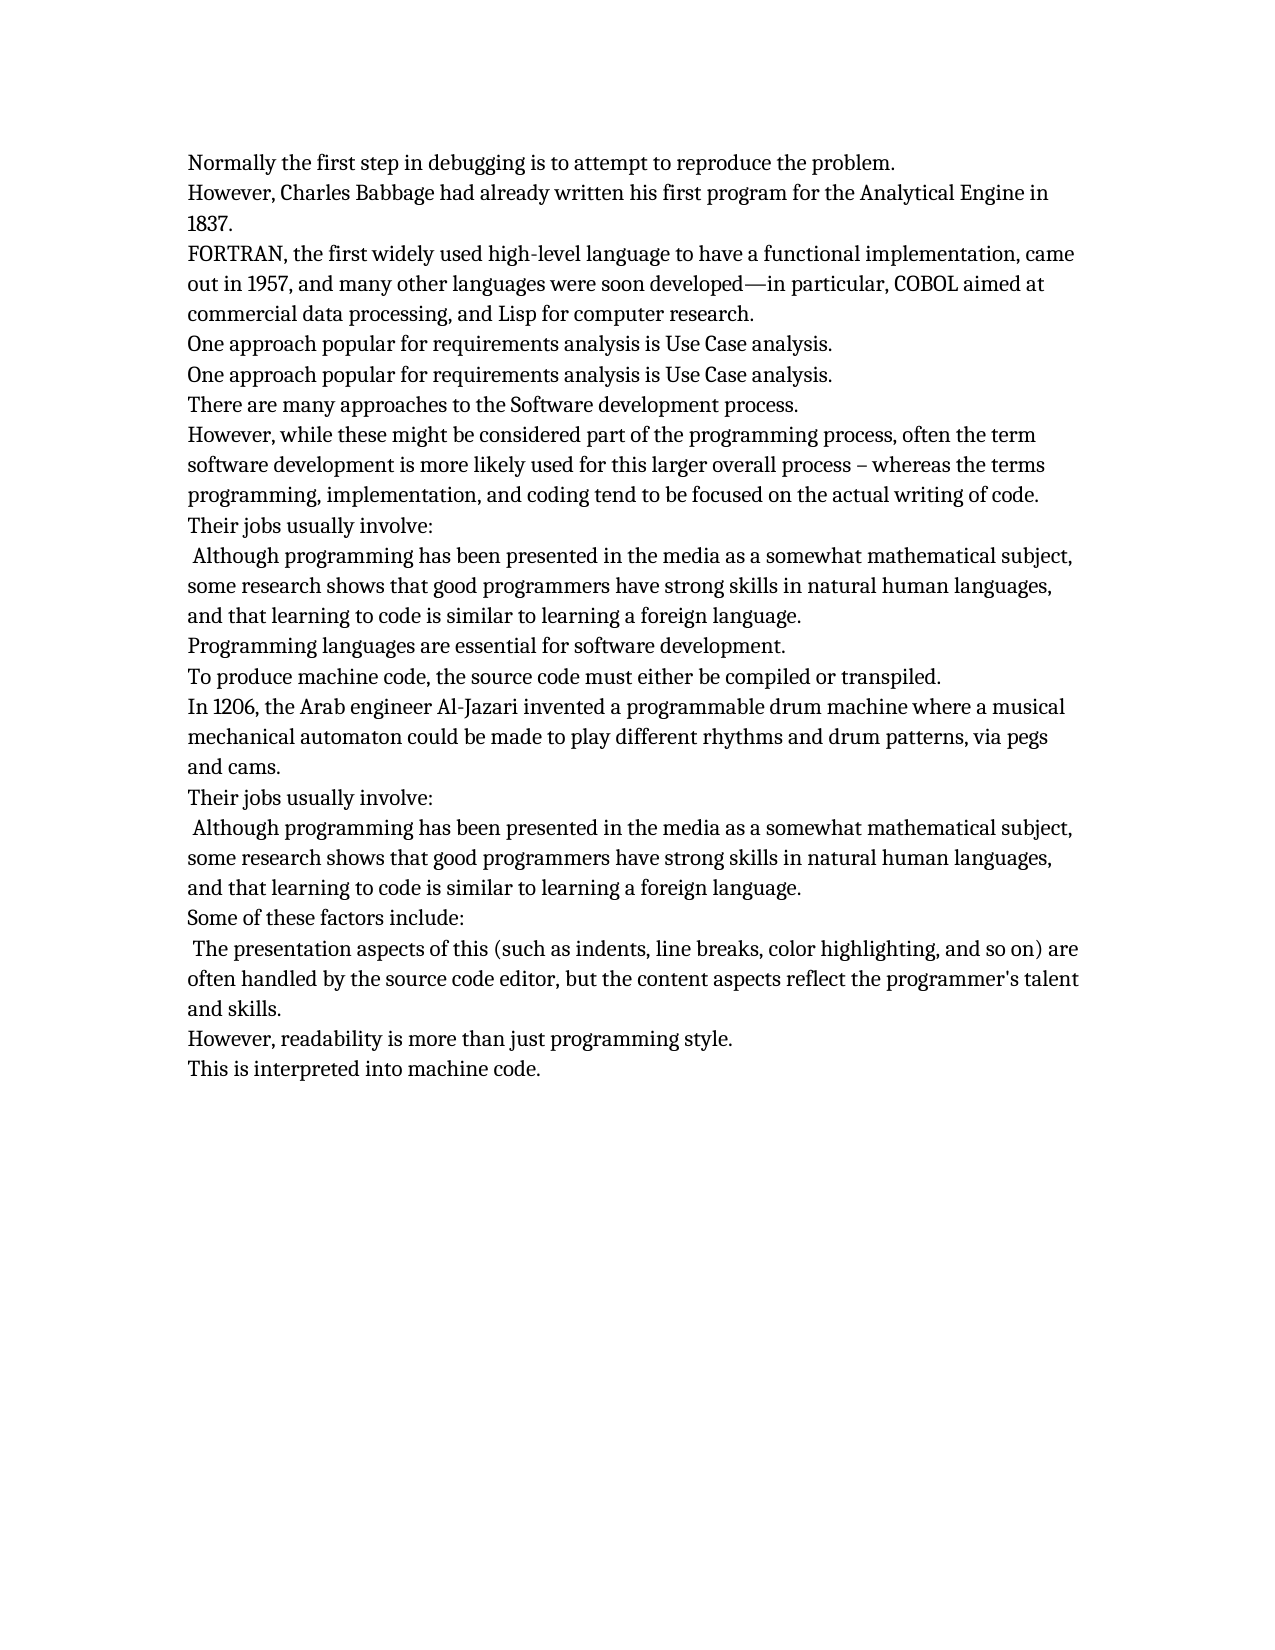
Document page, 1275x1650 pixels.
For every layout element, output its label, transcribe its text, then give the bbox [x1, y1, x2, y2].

text Normally the first step in debugging is to attempt to reproduce the problem. However, Charles Babbage had already written his first program for the Analytical Engine in 1837. FORTRAN, the first widely used high-level language to have a functional implementation, came out in 1957, and many other languages were soon developed—in particular, COBOL aimed at commercial data processing, and Lisp for computer research. One approach popular for requirements analysis is Use Case analysis. One approach popular for requirements analysis is Use Case analysis. There are many approaches to the Software development process. However, while these might be considered part of the programming process, often the term software development is more likely used for this larger overall process – whereas the terms programming, implementation, and coding tend to be focused on the actual writing of code. Their jobs usually involve: Although programming has been presented in the media as a somewhat mathematical subject, some research shows that good programmers have strong skills in natural human languages, and that learning to code is similar to learning a foreign language. Programming languages are essential for software development. To produce machine code, the source code must either be compiled or transpiled. In 1206, the Arab engineer Al-Jazari invented a programmable drum machine where a musical mechanical automaton could be made to play different rhythms and drum patterns, via pegs and cams. Their jobs usually involve: Although programming has been presented in the media as a somewhat mathematical subject, some research shows that good programmers have strong skills in natural human languages, and that learning to code is similar to learning a foreign language. Some of these factors include: The presentation aspects of this (such as indents, line breaks, color highlighting, and so on) are often handled by the source code editor, but the content aspects reflect the programmer's talent and skills. However, readability is more than just programming style. This is interpreted into machine code. [187, 150, 1087, 1083]
